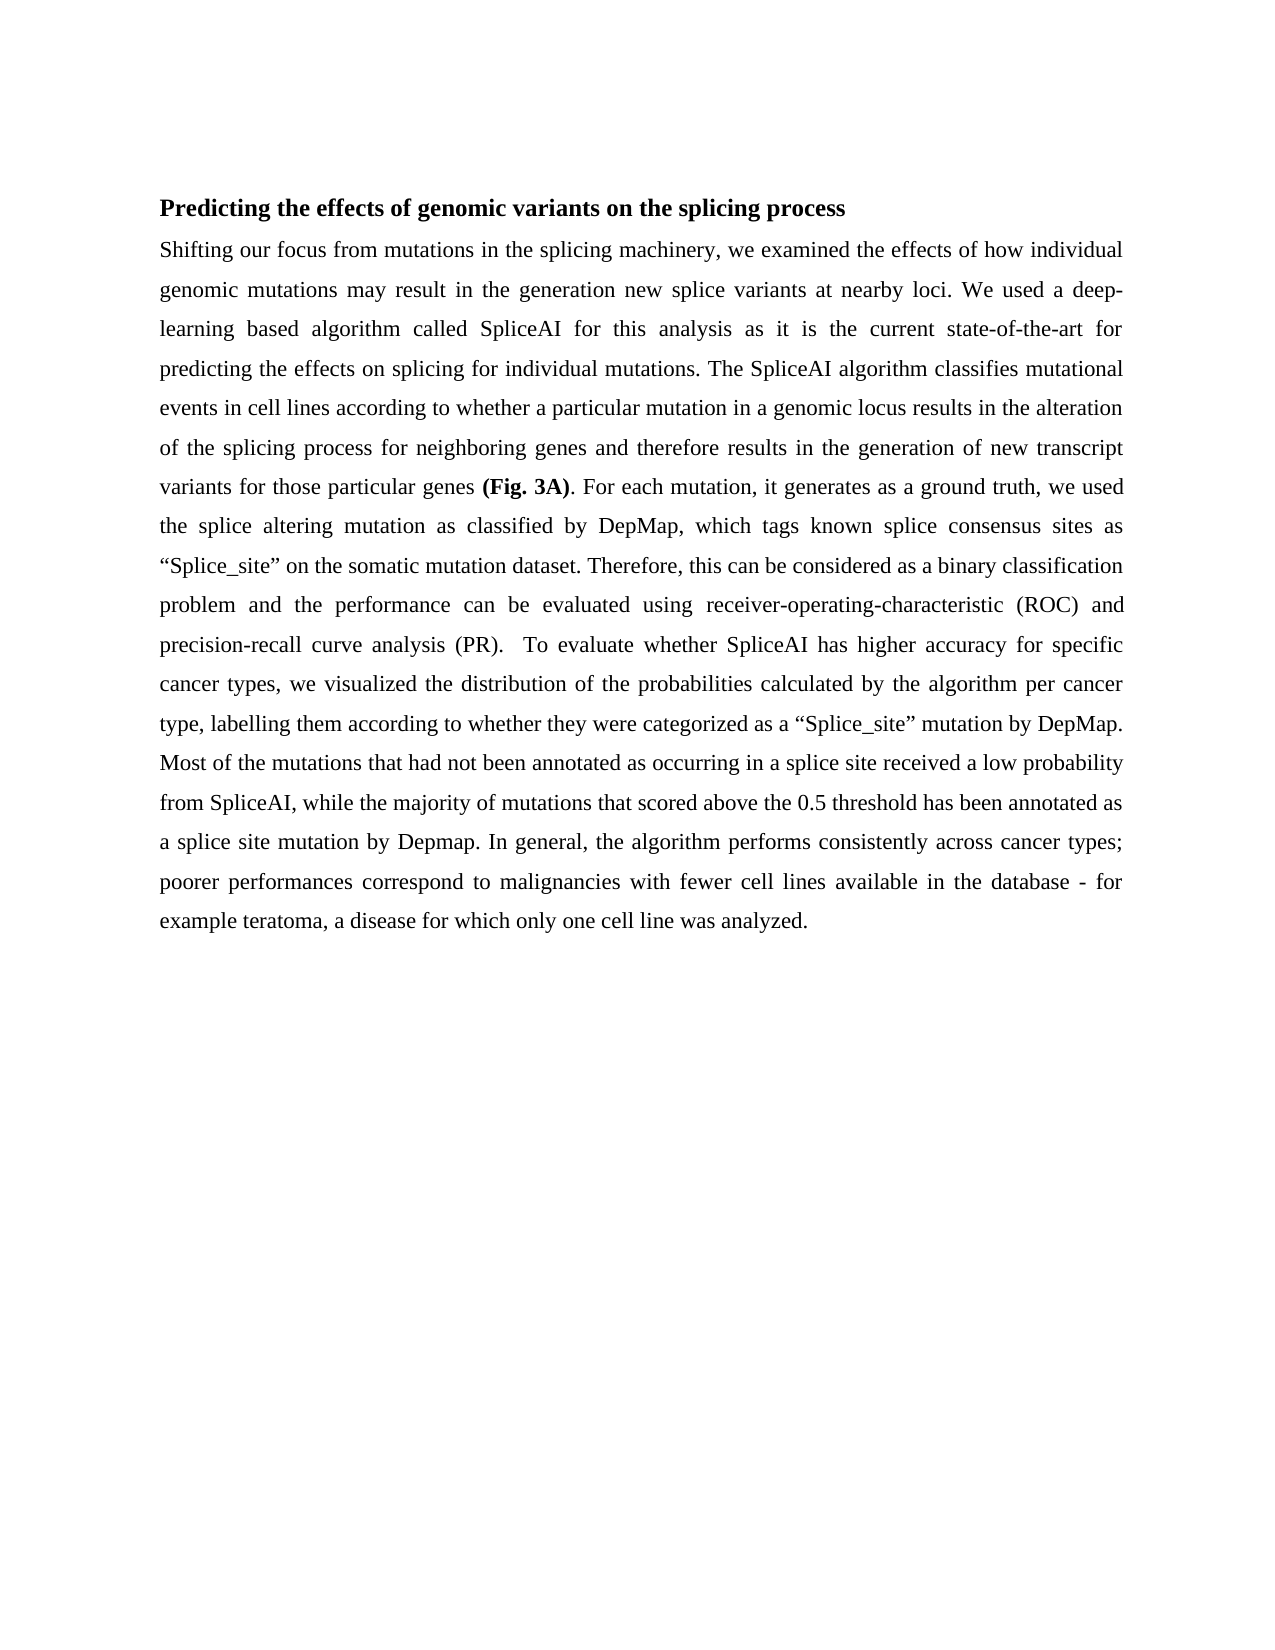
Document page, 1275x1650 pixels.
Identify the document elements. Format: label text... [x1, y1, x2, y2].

text Shifting our focus from mutations in the splicing machinery, we examined the effects of how individual genomic mutations may result in the generation new splice variants at nearby loci. We used a deep-learning based algorithm called SpliceAI for this analysis as it is the current state-of-the-art for predicting the effects on splicing for individual mutations. The SpliceAI algorithm classifies mutational events in cell lines according to whether a particular mutation in a genomic locus results in the alteration of the splicing process for neighboring genes and therefore results in the generation of new transcript variants for those particular genes (Fig. 3A). For each mutation, it generates as a ground truth, we used the splice altering mutation as classified by DepMap, which tags known splice consensus sites as “Splice_site” on the somatic mutation dataset. Therefore, this can be considered as a binary classification problem and the performance can be evaluated using receiver-operating-characteristic (ROC) and precision-recall curve analysis (PR). To evaluate whether SpliceAI has higher accuracy for specific cancer types, we visualized the distribution of the probabilities calculated by the algorithm per cancer type, labelling them according to whether they were categorized as a “Splice_site” mutation by DepMap. Most of the mutations that had not been annotated as occurring in a splice site received a low probability from SpliceAI, while the majority of mutations that scored above the 0.5 threshold has been annotated as a splice site mutation by Depmap. In general, the algorithm performs consistently across cancer types; poorer performances correspond to malignancies with fewer cell lines available in the database - for example teratoma, a disease for which only one cell line was analyzed. [159, 236, 1125, 934]
text Predicting the effects of genomic variants on the splicing process [159, 193, 1125, 222]
